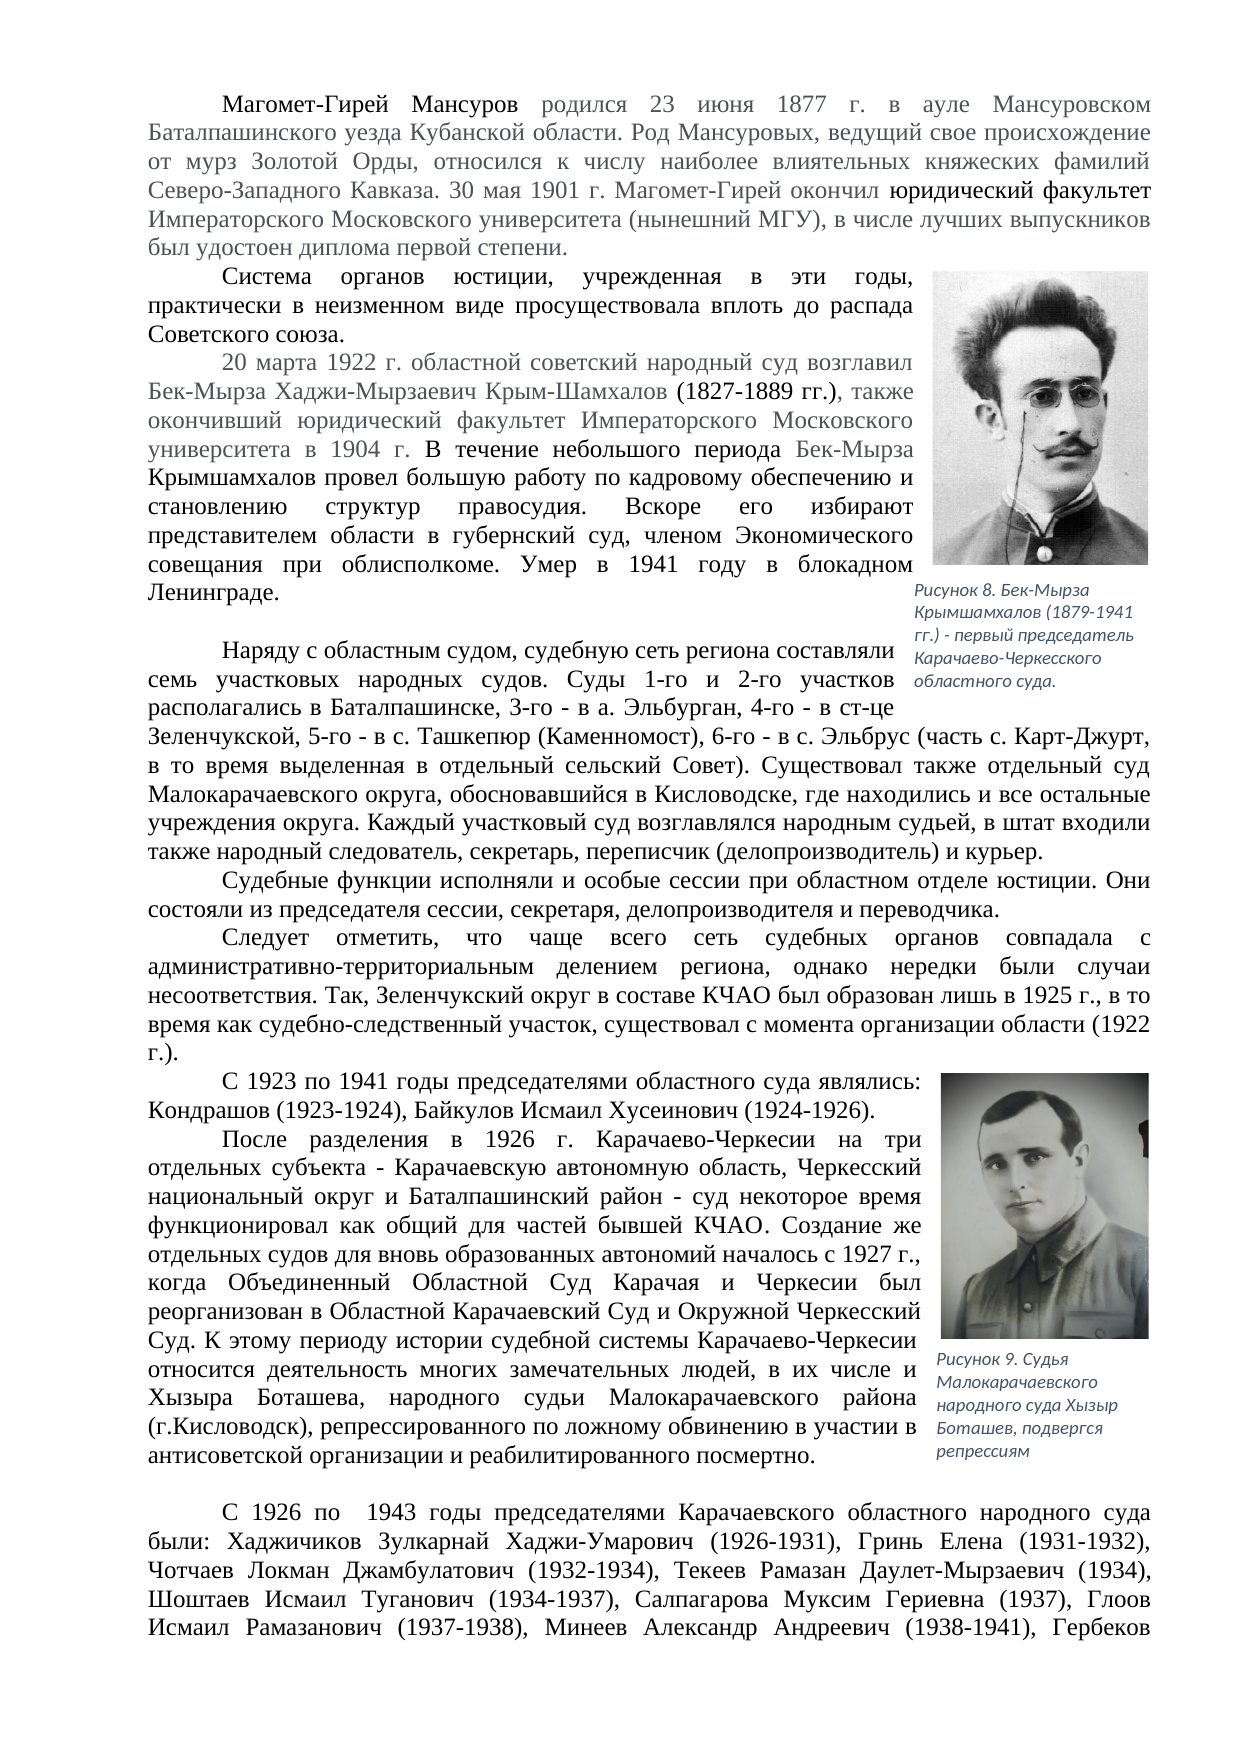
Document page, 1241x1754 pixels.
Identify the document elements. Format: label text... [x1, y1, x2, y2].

picture [932, 271, 1149, 565]
text Магомет-Гирей Мансуров родился 23 июня 1877 г. в ауле Мансуровском Баталпашинского уезда Кубанской области. Род Мансуровых, ведущий свое происхождение от мурз Золотой Орды, относился к числу наиболее влиятельных княжеских фамилий Северо-Западного Кавказа. 30 мая 1901 г. Магомет-Гирей окончил юридический факультет Императорского Московского университета (нынешний МГУ), в числе лучших выпускников был удостоен диплома первой степени. [148, 89, 1152, 261]
text Следует отметить, что чаще всего сеть судебных органов совпадала с административно-территориальным делением региона, однако нередки были случаи несоответствия. Так, Зеленчукский округ в составе КЧАО был образован лишь в 1925 г., в то время как судебно-следственный участок, существовал с момента организации области (1922 г.). [148, 922, 1152, 1066]
text С 1923 по 1941 годы председателями областного суда являлись: Кондрашов (1923-1924), Байкулов Исмаил Хусеинович (1924-1926). [148, 1066, 1152, 1124]
text После разделения в 1926 г. Карачаево-Черкесии на три отдельных субъекта - Карачаевскую автономную область, Черкесский национальный округ и Баталпашинский район - суд некоторое время функционировал как общий для частей бывшей КЧАО. Создание же отдельных судов для вновь образованных автономий началось с 1927 г., когда Объединенный Областной Суд Карачая и Черкесии был реорганизован в Областной Карачаевский Суд и Окружной Черкесский Суд. К этому периоду истории судебной системы Карачаево-Черкесии относится деятельность многих замечательных людей, в их числе и Хызыра Боташева, народного судьи Малокарачаевского района (г.Кисловодск), репрессированного по ложному обвинению в участии в антисоветской организации и реабилитированного посмертно. [148, 1124, 1152, 1469]
text Наряду с областным судом, судебную сеть региона составляли семь участковых народных судов. Суды 1-го и 2-го участков располагались в Баталпашинске, 3-го - в а. Эльбурган, 4-го - в ст-це Зеленчукской, 5-го - в с. Ташкепюр (Каменномост), 6-го - в с. Эльбрус (часть с. Карт-Джурт, в то время выделенная в отдельный сельский Совет). Существовал также отдельный суд Малокарачаевского округа, обосновавшийся в Кисловодске, где находились и все остальные учреждения округа. Каждый участковый суд возглавлялся народным судьей, в штат входили также народный следователь, секретарь, переписчик (делопроизводитель) и курьер. [148, 635, 1152, 865]
picture [939, 1073, 1149, 1336]
text 20 марта 1922 г. областной советский народный суд возглавил Бек-Мырза Хаджи-Мырзаевич Крым-Шамхалов (1827-1889 гг.), также окончивший юридический факультет Императорского Московского университета в 1904 г. В течение небольшого периода Бек-Мырза Крымшамхалов провел большую работу по кадровому обеспечению и становлению структур правосудия. Вскоре его избирают представителем области в губернский суд, членом Экономического совещания при облисполкоме. Умер в 1941 году в блокадном Ленинграде. [148, 347, 1152, 606]
text Судебные функции исполняли и особые сессии при областном отделе юстиции. Они состояли из председателя сессии, секретаря, делопроизводителя и переводчика. [148, 865, 1152, 922]
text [148, 1497, 1152, 1641]
text Система органов юстиции, учрежденная в эти годы, практически в неизменном виде просуществовала вплоть до распада Советского союза. [148, 261, 1152, 347]
